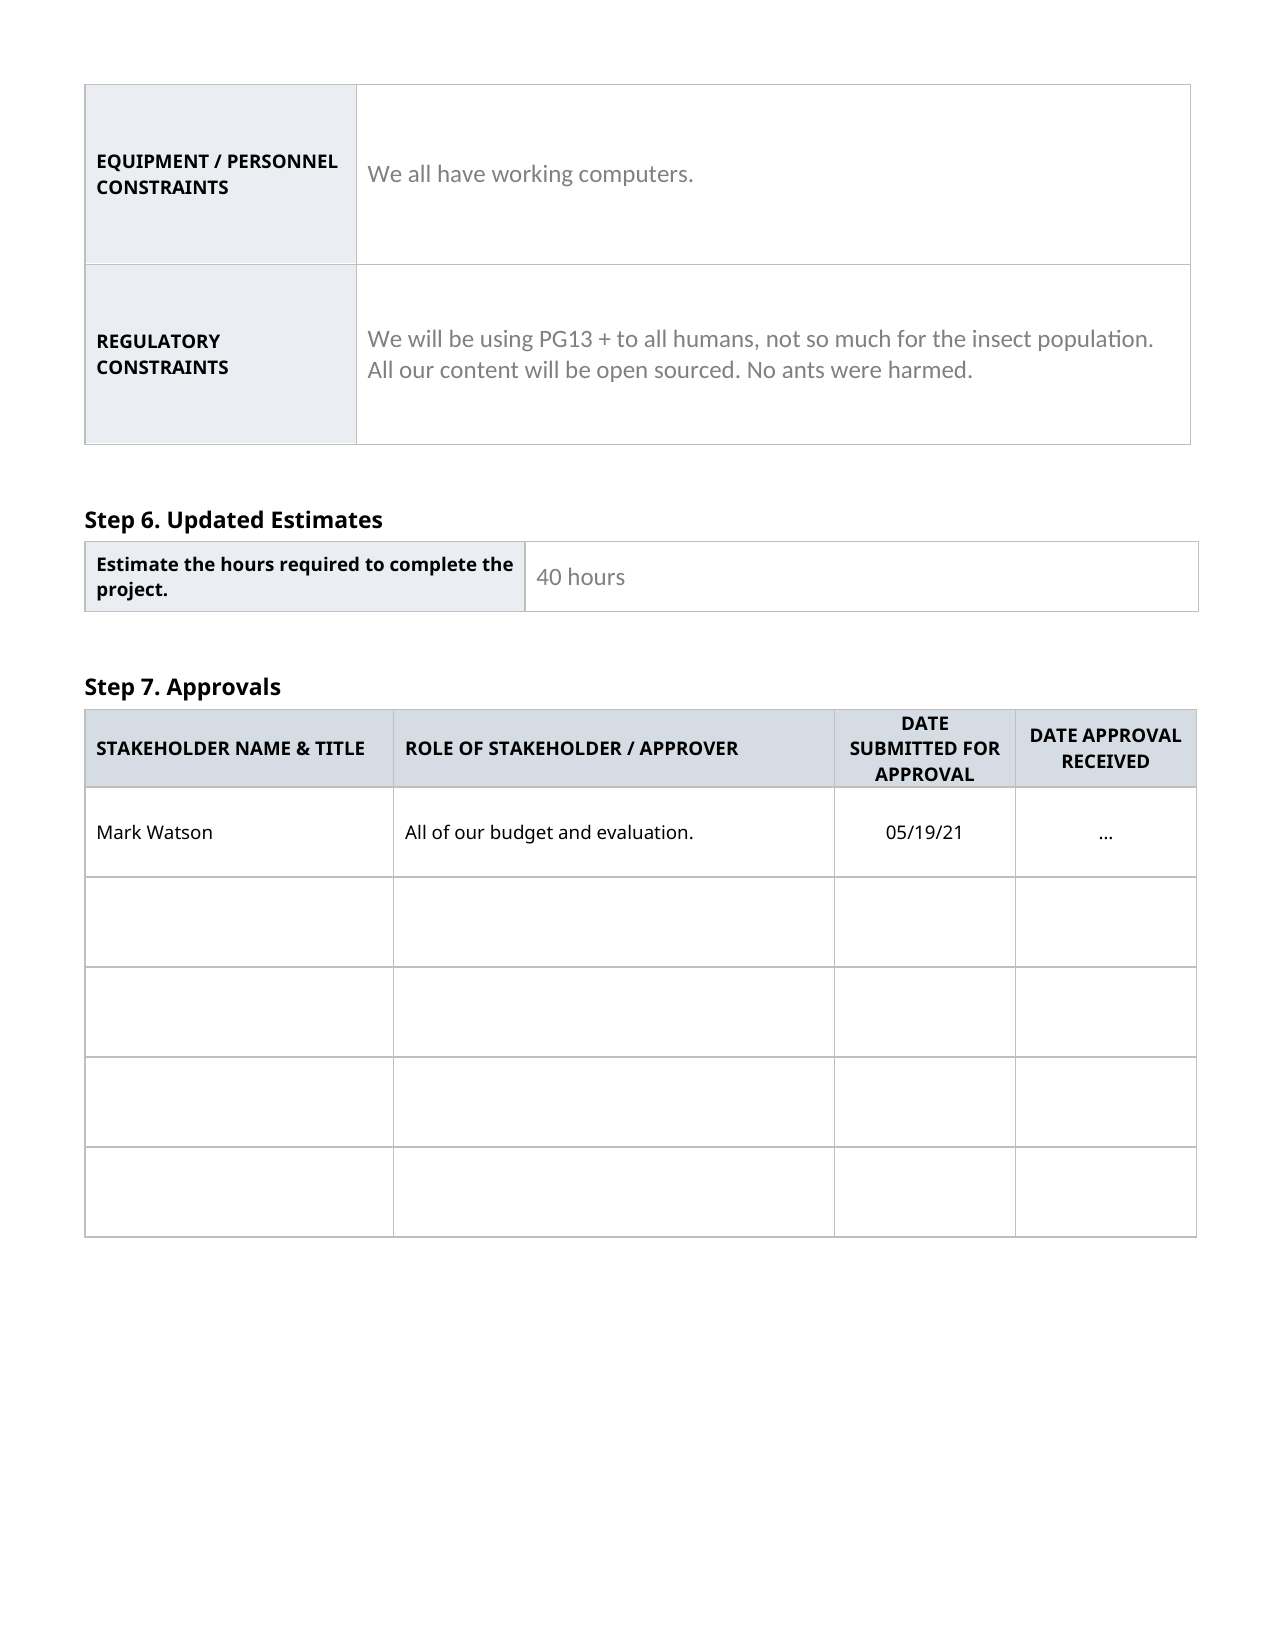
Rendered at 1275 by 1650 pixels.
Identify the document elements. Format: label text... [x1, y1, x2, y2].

table_cell [835, 968, 1015, 1056]
table_header STAKEHOLDER NAME & TITLE [86, 710, 393, 786]
table_cell 05/19/21 [835, 788, 1015, 876]
table_header 40 hours [526, 542, 1198, 611]
table_cell [86, 878, 393, 966]
table_cell [86, 1148, 393, 1236]
table_cell [1016, 1148, 1196, 1236]
table_cell [1016, 968, 1196, 1056]
table_header Estimate the hours required to complete the project. [86, 542, 524, 611]
table_cell … [1016, 788, 1196, 876]
table_header ROLE OF STAKEHOLDER / APPROVER [394, 710, 834, 786]
table_cell [835, 878, 1015, 966]
table_cell EQUIPMENT / PERSONNEL CONSTRAINTS [86, 85, 356, 263]
table_cell [86, 1058, 393, 1146]
table_cell [394, 968, 834, 1056]
subtitle Step 6. Updated Estimates [84, 503, 1191, 535]
table_cell [394, 878, 834, 966]
table_cell [86, 968, 393, 1056]
subtitle Step 7. Approvals [84, 671, 1191, 702]
table_cell We will be using PG13 + to all humans, not so much for the insect population. All our content will be open sourced. No ants were harmed. [357, 265, 1190, 443]
table_header DATE SUBMITTED FOR APPROVAL [835, 710, 1015, 786]
table_cell REGULATORY CONSTRAINTS [86, 265, 356, 443]
table_header DATE APPROVAL RECEIVED [1016, 710, 1196, 786]
table_cell [394, 1148, 834, 1236]
table_cell [835, 1058, 1015, 1146]
table_cell [394, 1058, 834, 1146]
table_cell All of our budget and evaluation. [394, 788, 834, 876]
table_cell [1016, 878, 1196, 966]
table_cell Mark Watson [86, 788, 393, 876]
table_cell [835, 1148, 1015, 1236]
table_cell We all have working computers. [357, 85, 1190, 263]
table_cell [1016, 1058, 1196, 1146]
